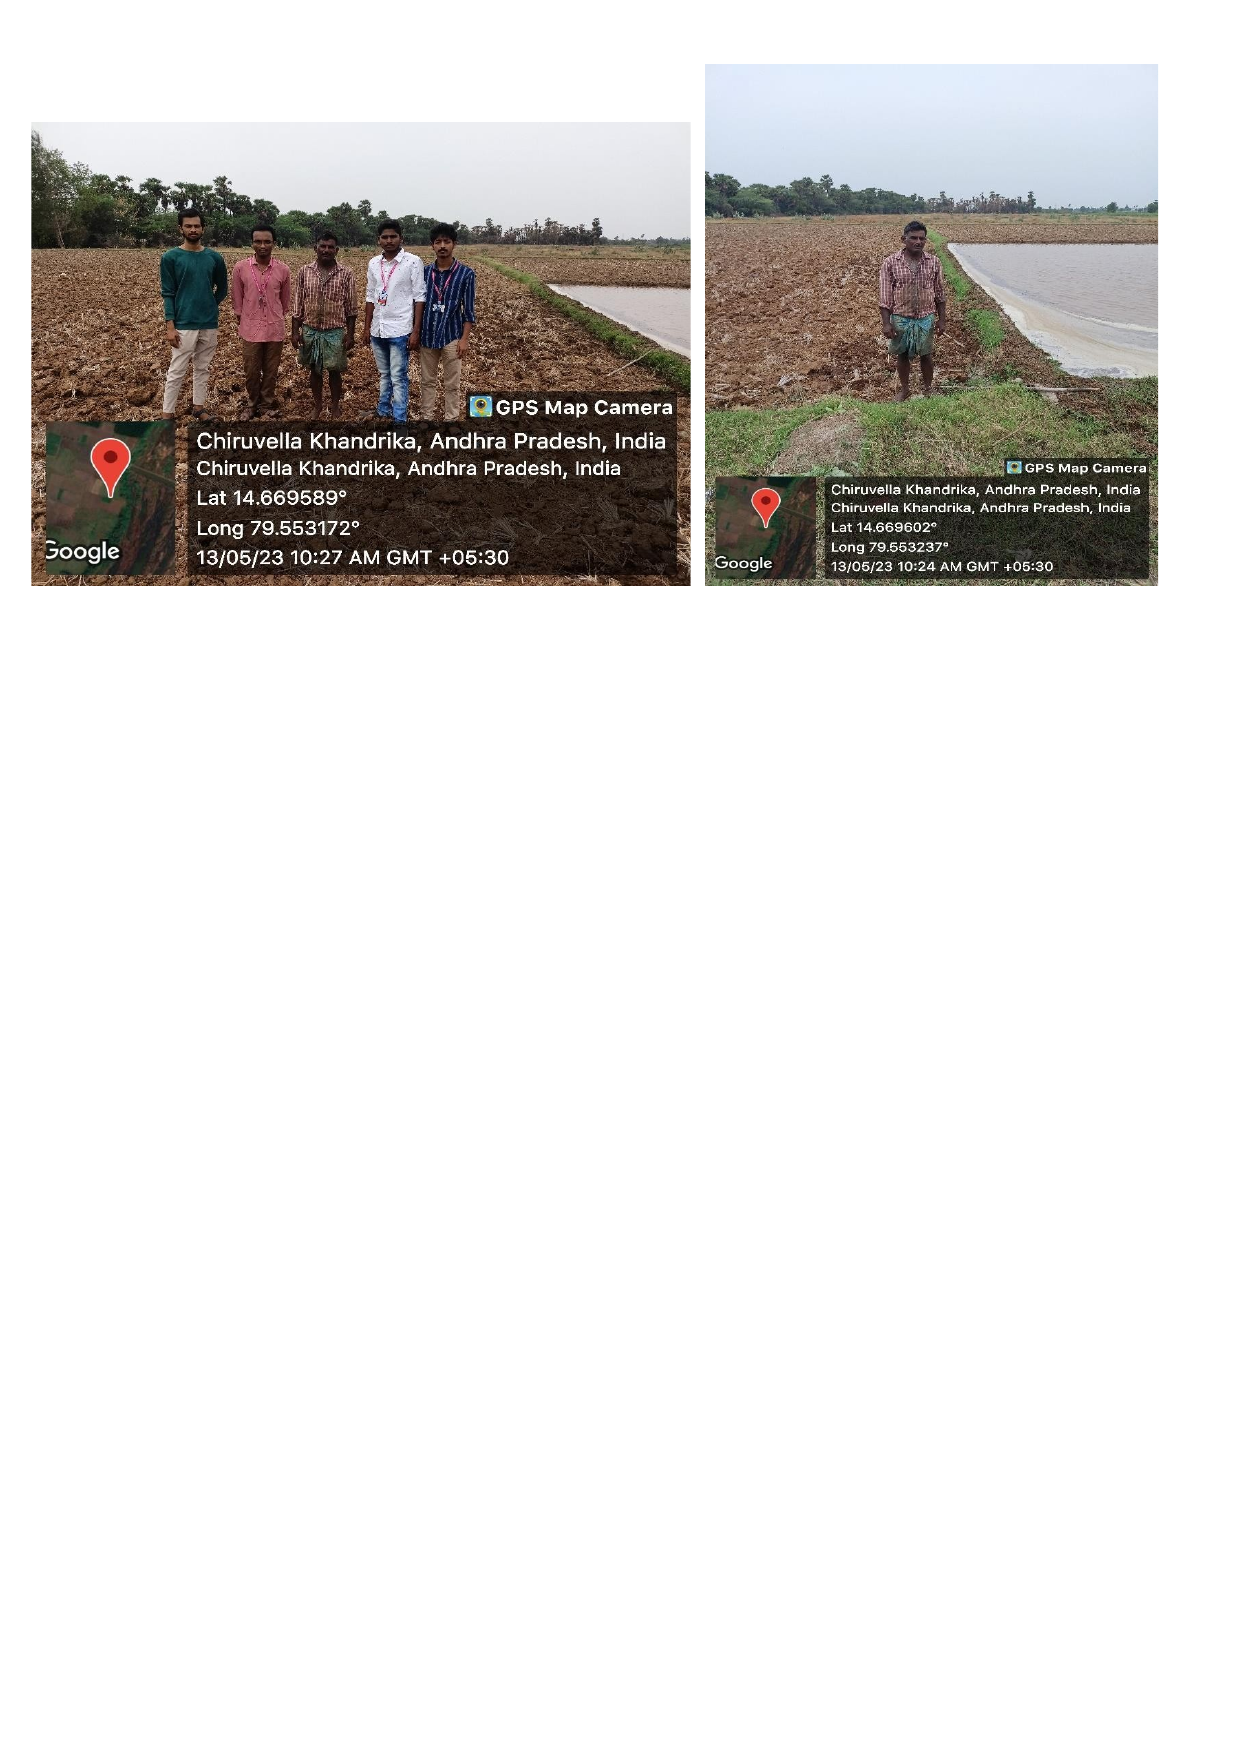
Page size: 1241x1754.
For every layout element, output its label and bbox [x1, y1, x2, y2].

picture [31, 122, 691, 586]
picture [705, 64, 1159, 586]
